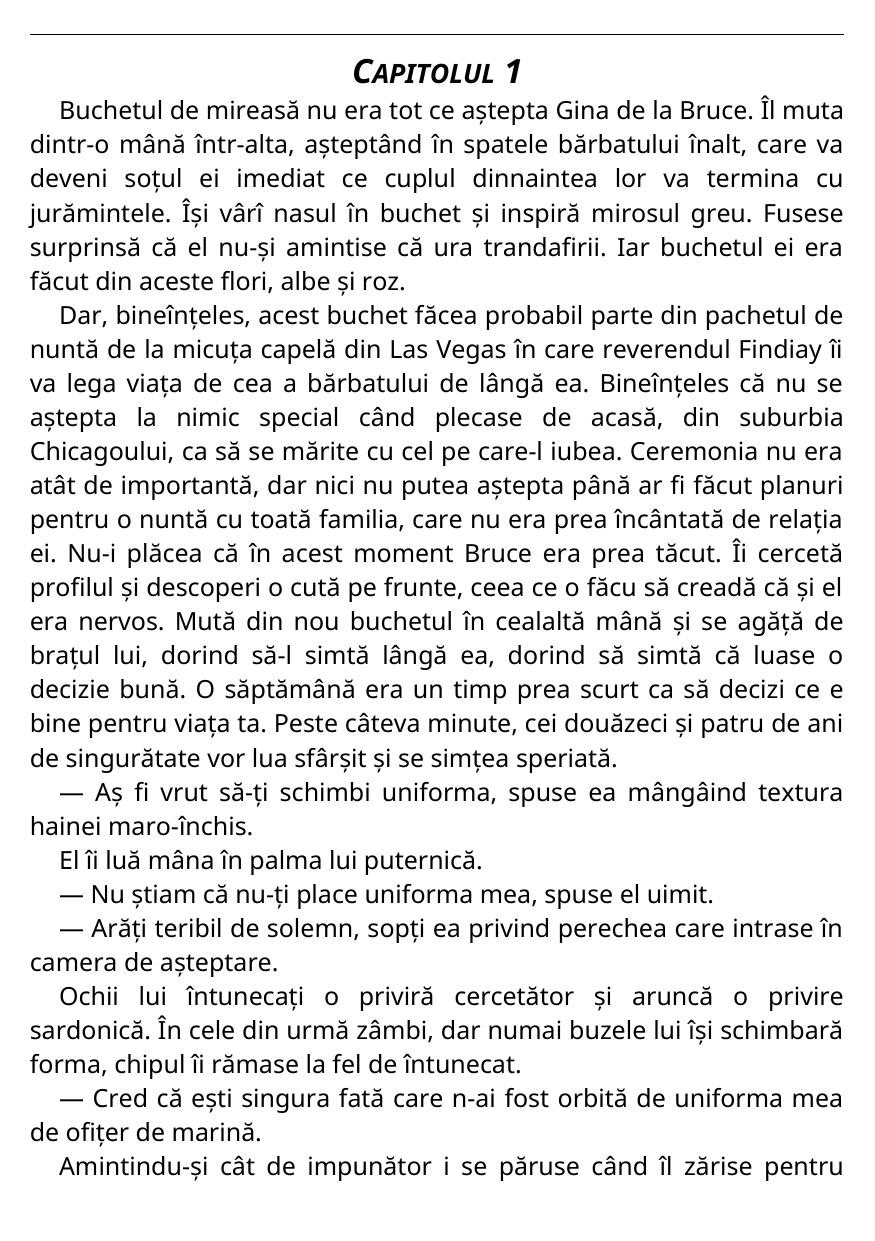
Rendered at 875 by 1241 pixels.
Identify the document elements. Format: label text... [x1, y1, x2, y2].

text Ochii lui întunecaţi o priviră cercetător şi aruncă o privire sardonică. În cele din urmă zâmbi, dar numai buzele lui îşi schimbară forma, chipul îi rămase la fel de întunecat. [29, 979, 844, 1081]
text — Nu ştiam că nu-ţi place uniforma mea, spuse el uimit. [29, 876, 844, 911]
text — Cred că eşti singura fată care n-ai fost orbită de uniforma mea de ofiţer de marină. [29, 1081, 844, 1149]
text — Aş fi vrut să-ţi schimbi uniforma, spuse ea mângâind textura hainei maro-închis. [29, 774, 844, 842]
text — Arăţi teribil de solemn, sopţi ea privind perechea care intrase în camera de aşteptare. [29, 911, 844, 979]
text Dar, bineînţeles, acest buchet făcea probabil parte din pachetul de nuntă de la micuţa capelă din Las Vegas în care reverendul Findiay îi va lega viaţa de cea a bărbatului de lângă ea. Bineînţeles că nu se aştepta la nimic special când plecase de acasă, din suburbia Chicagoului, ca să se mărite cu cel pe care-l iubea. Ceremonia nu era atât de importantă, dar nici nu putea aştepta până ar fi făcut planuri pentru o nuntă cu toată familia, care nu era prea încântată de relaţia ei. Nu-i plăcea că în acest moment Bruce era prea tăcut. Îi cercetă profilul şi descoperi o cută pe frunte, ceea ce o făcu să creadă că şi el era nervos. Mută din nou buchetul în cealaltă mână şi se agăţă de braţul lui, dorind să-l simtă lângă ea, dorind să simtă că luase o decizie bună. O săptămână era un timp prea scurt ca să decizi ce e bine pentru viaţa ta. Peste câteva minute, cei douăzeci şi patru de ani de singurătate vor lua sfârşit şi se simţea speriată. [29, 297, 844, 774]
text Capitolul 1 [29, 48, 844, 93]
text Buchetul de mireasă nu era tot ce aştepta Gina de la Bruce. Îl muta dintr-o mână într-alta, aşteptând în spatele bărbatului înalt, care va deveni soţul ei imediat ce cuplul dinnaintea lor va termina cu jurămintele. Îşi vârî nasul în buchet şi inspiră mirosul greu. Fusese surprinsă că el nu-şi amintise că ura trandafirii. Iar buchetul ei era făcut din aceste flori, albe şi roz. [29, 93, 844, 297]
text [29, 1149, 844, 1183]
text El îi luă mâna în palma lui puternică. [29, 842, 844, 876]
